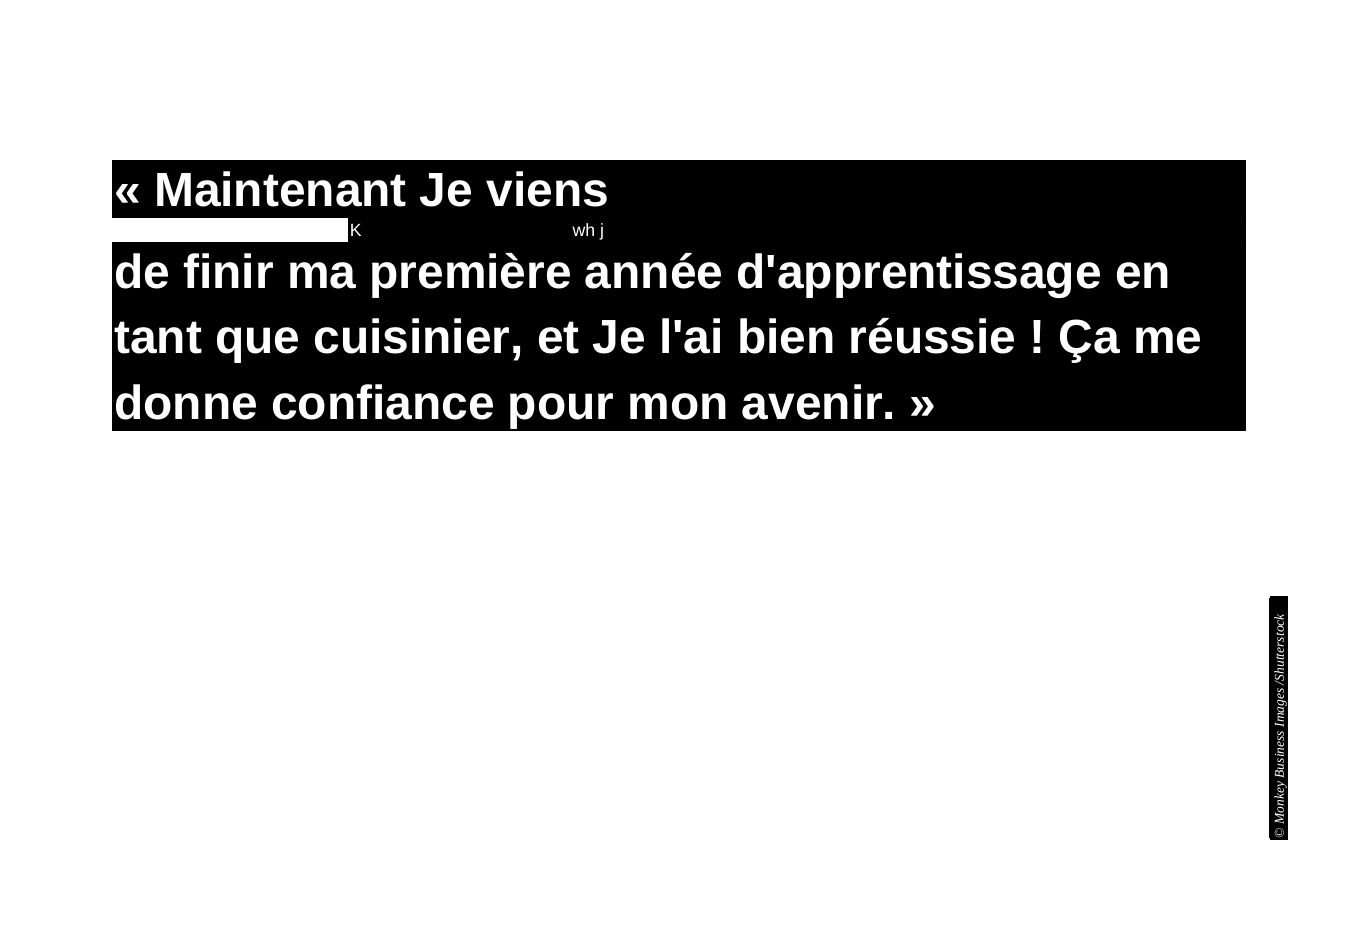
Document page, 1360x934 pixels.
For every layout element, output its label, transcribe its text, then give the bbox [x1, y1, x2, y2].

text de finir ma première année d'apprentissage en tant que cuisinier, et Je l'ai bien réussie ! Ça me donne confiance pour mon avenir. » [114, 243, 1245, 430]
text K wh j [350, 220, 1245, 240]
text « Maintenant Je viens [114, 162, 1245, 217]
